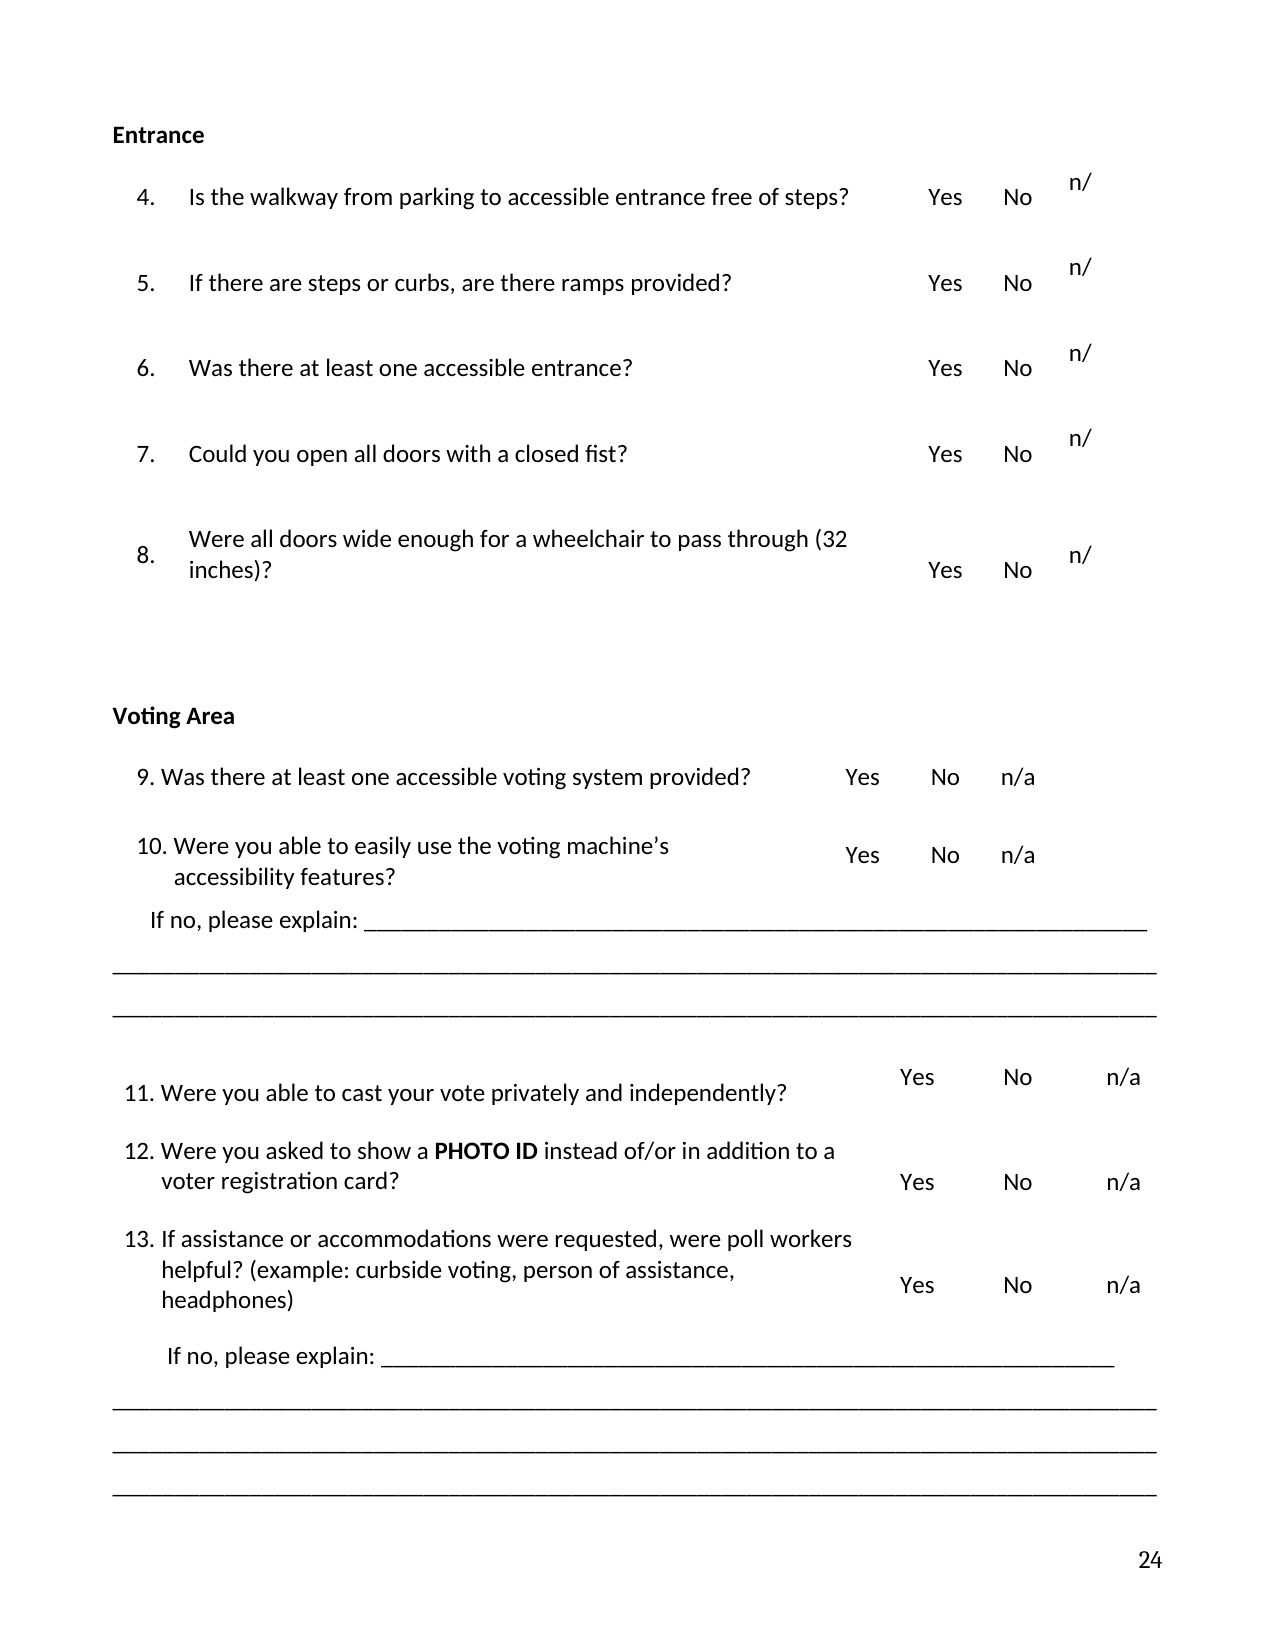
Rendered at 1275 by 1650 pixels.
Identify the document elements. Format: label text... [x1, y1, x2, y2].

table_cell If there are steps or curbs, are there ramps provided? [178, 240, 917, 325]
table_cell 10. Were you able to easily use the voting machine’s accessibility features? [125, 818, 834, 904]
text Voting Area [112, 700, 1162, 731]
text ____________________________________________________________________________________ [112, 1426, 1162, 1457]
table_cell No [992, 496, 1057, 613]
table_cell 7. [125, 411, 177, 496]
text ____________________________________________________________________________________ [112, 990, 1162, 1021]
table_header n/a [1058, 163, 1104, 239]
table_cell n/a [1058, 325, 1104, 411]
table_cell 6. [125, 325, 177, 411]
table_cell No [992, 411, 1057, 496]
table_cell No [992, 325, 1057, 411]
table_cell Yes [917, 325, 992, 411]
table_cell n/a [1058, 411, 1104, 496]
table_header Yes [917, 163, 992, 239]
table_cell Could you open all doors with a closed fist? [178, 411, 917, 496]
table_cell Yes [917, 496, 992, 613]
text If no, please explain: _______________________________________________________________ [150, 904, 1162, 934]
text Entrance [112, 120, 1162, 150]
table_header No [992, 163, 1057, 239]
table_cell n/a [1095, 1120, 1161, 1209]
table_cell Was there at least one accessible entrance? [178, 325, 917, 411]
text If no, please explain: ___________________________________________________________ [112, 1340, 1116, 1371]
table_cell Yes [834, 818, 919, 904]
table_cell n/a [989, 818, 1068, 904]
table_cell 12. Were you asked to show a PHOTO ID instead of/or in addition to a voter registration card? [112, 1120, 889, 1209]
table_cell If assistance or accommodations were requested, were poll workers helpful? (example: curbside voting, person of assistance, headphones) [112, 1209, 889, 1328]
table_header 11. Were you able to cast your vote privately and independently? [112, 1033, 889, 1120]
table_cell Yes [917, 240, 992, 325]
table_header n/a [989, 743, 1068, 818]
table_header No [919, 743, 989, 818]
table_cell n/a [1058, 240, 1104, 325]
table_header 9. Was there at least one accessible voting system provided? [125, 743, 834, 818]
table_cell n/a [1095, 1209, 1161, 1328]
table_cell Yes [917, 411, 992, 496]
table_header No [992, 1033, 1095, 1120]
table_header Is the walkway from parking to accessible entrance free of steps? [178, 163, 917, 239]
table_header 4. [125, 163, 177, 239]
table_cell No [992, 1209, 1095, 1328]
text ____________________________________________________________________________________ [112, 1383, 1162, 1414]
table_cell No [992, 240, 1057, 325]
table_cell 8. [125, 496, 177, 613]
table_header n/a [1095, 1033, 1161, 1120]
table_cell Yes [889, 1209, 992, 1328]
table_cell Yes [889, 1120, 992, 1209]
table_cell No [919, 818, 989, 904]
text ____________________________________________________________________________________ [112, 1469, 1162, 1500]
table_header Yes [834, 743, 919, 818]
table_header Yes [889, 1033, 992, 1120]
table_cell No [992, 1120, 1095, 1209]
table_cell 5. [125, 240, 177, 325]
text ____________________________________________________________________________________ [112, 947, 1162, 977]
table_cell Were all doors wide enough for a wheelchair to pass through (32 inches)? [178, 496, 917, 613]
table_cell n/a [1058, 496, 1104, 613]
